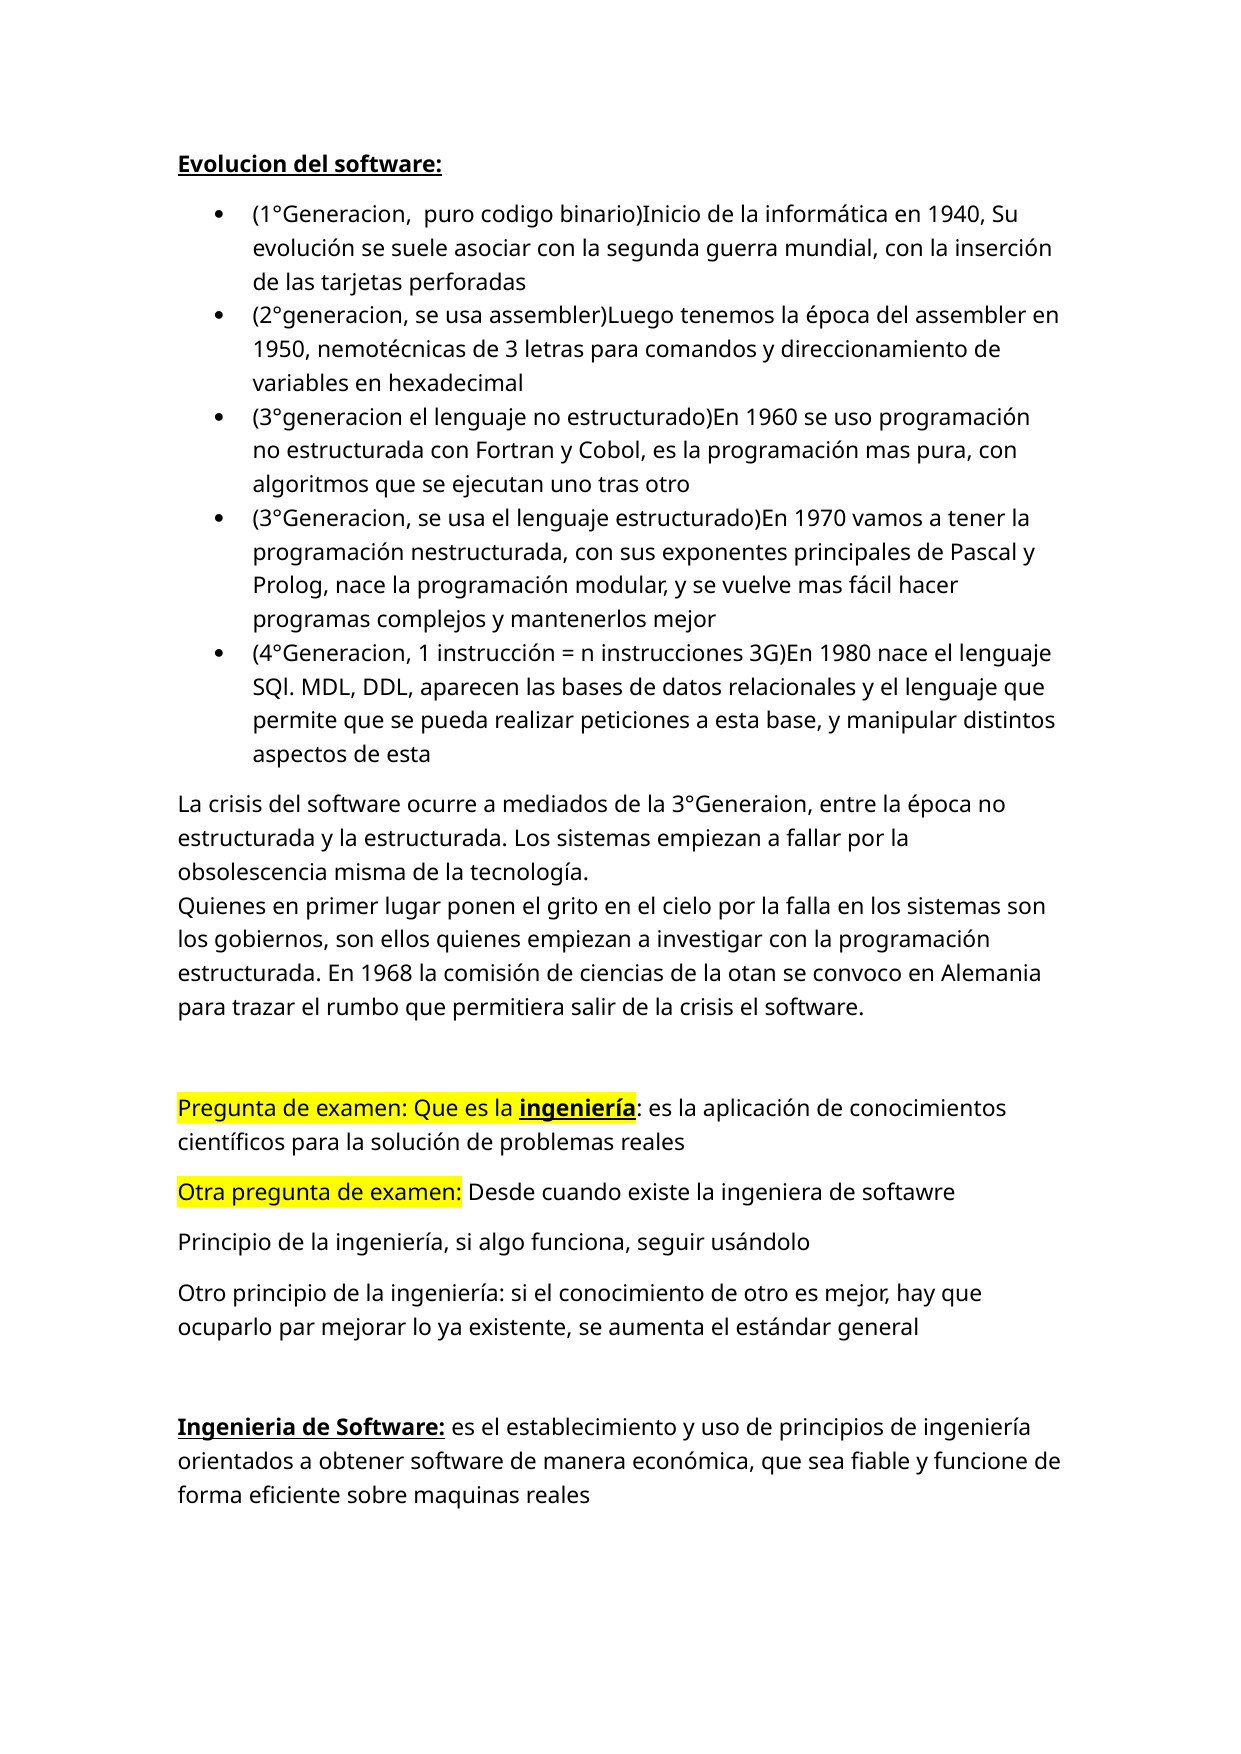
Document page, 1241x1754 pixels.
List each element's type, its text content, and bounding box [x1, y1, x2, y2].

text Principio de la ingeniería, si algo funciona, seguir usándolo [177, 1226, 1063, 1258]
list (3°generacion el lenguaje no estructurado)En 1960 se uso programación no estructurada con Fortran y Cobol, es la programación mas pura, con algoritmos que se ejecutan uno tras otro [215, 401, 1063, 499]
list (3°Generacion, se usa el lenguaje estructurado)En 1970 vamos a tener la programación nestructurada, con sus exponentes principales de Pascal y Prolog, nace la programación modular, y se vuelve mas fácil hacer programas complejos y mantenerlos mejor [215, 502, 1063, 634]
text Pregunta de examen: Que es la ingeniería: es la aplicación de conocimientos científicos para la solución de problemas reales [177, 1092, 1063, 1157]
text La crisis del software ocurre a mediados de la 3°Generaion, entre la época no estructurada y la estructurada. Los sistemas empiezan a fallar por la obsolescencia misma de la tecnología. Quienes en primer lugar ponen el grito en el cielo por la falla en los sistemas son los gobiernos, son ellos quienes empiezan a investigar con la programación estructurada. En 1968 la comisión de ciencias de la otan se convoco en Alemania para trazar el rumbo que permitiera salir de la crisis el software. [177, 788, 1063, 1022]
list (4°Generacion, 1 instrucción = n instrucciones 3G)En 1980 nace el lenguaje SQl. MDL, DDL, aparecen las bases de datos relacionales y el lenguaje que permite que se pueda realizar peticiones a esta base, y manipular distintos aspectos de esta [215, 637, 1063, 769]
text Evolucion del software: [177, 148, 1063, 179]
text Ingenieria de Software: es el establecimiento y uso de principios de ingeniería orientados a obtener software de manera económica, que sea fiable y funcione de forma eficiente sobre maquinas reales [177, 1411, 1063, 1510]
list (2°generacion, se usa assembler)Luego tenemos la época del assembler en 1950, nemotécnicas de 3 letras para comandos y direccionamiento de variables en hexadecimal [215, 299, 1063, 398]
list (1°Generacion, puro codigo binario)Inicio de la informática en 1940, Su evolución se suele asociar con la segunda guerra mundial, con la inserción de las tarjetas perforadas [215, 198, 1063, 297]
text Otro principio de la ingeniería: si el conocimiento de otro es mejor, hay que ocuparlo par mejorar lo ya existente, se aumenta el estándar general [177, 1277, 1063, 1342]
text Otra pregunta de examen: Desde cuando existe la ingeniera de softawre [462, 1176, 1063, 1207]
